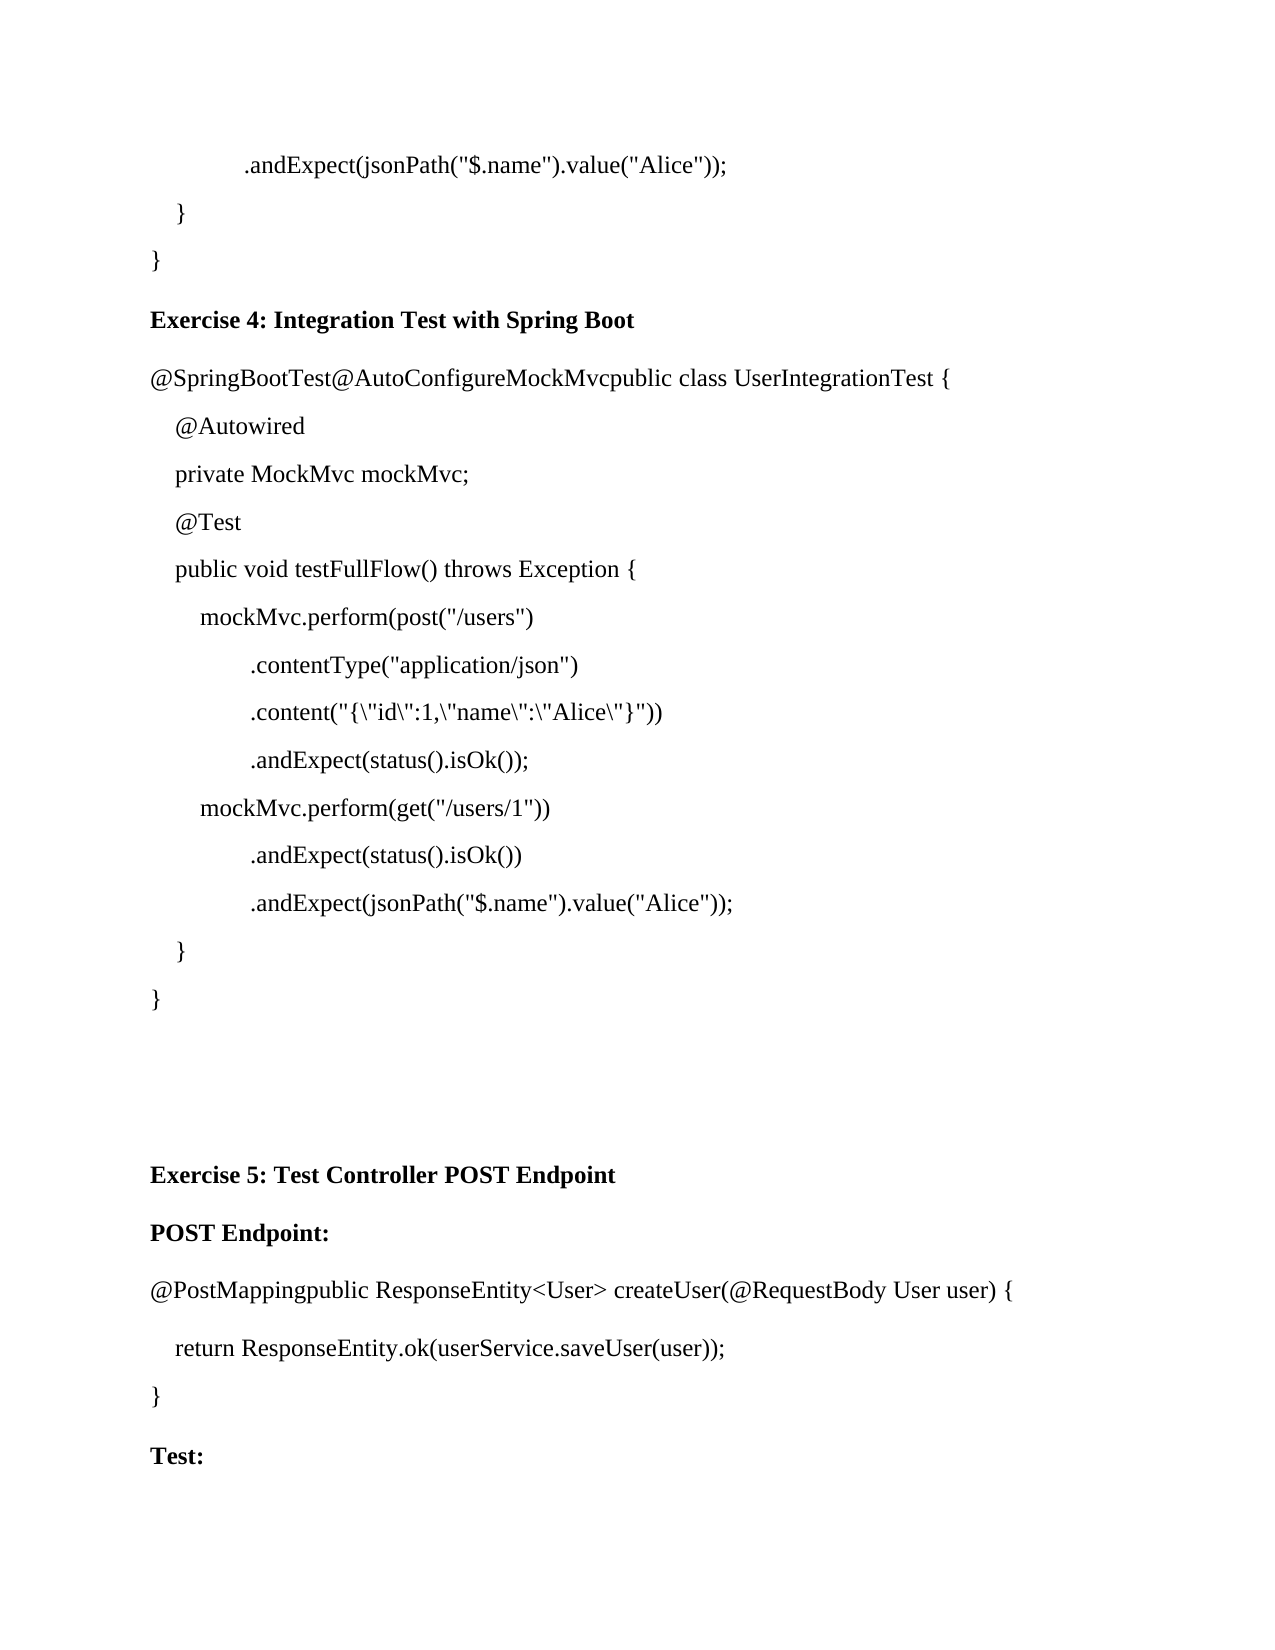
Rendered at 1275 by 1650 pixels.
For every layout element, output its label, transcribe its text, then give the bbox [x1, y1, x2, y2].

text mockMvc.perform(post("/users") [150, 602, 1125, 631]
text private MockMvc mockMvc; [150, 459, 1125, 488]
text .contentType("application/json") [150, 650, 1125, 678]
subtitle Exercise 4: Integration Test with Spring Boot [150, 306, 1125, 334]
text } [150, 984, 1125, 1012]
text Test: [150, 1441, 1125, 1470]
subtitle Exercise 5: Test Controller POST Endpoint [150, 1160, 1125, 1188]
text .andExpect(status().isOk()) [150, 841, 1125, 869]
text } [150, 245, 1125, 274]
text @Autowired [150, 411, 1125, 440]
text .content("{\"id\":1,\"name\":\"Alice\"}")) [150, 697, 1125, 726]
text } [150, 936, 1125, 965]
text .andExpect(jsonPath("$.name").value("Alice")); [150, 150, 1125, 179]
text .andExpect(status().isOk()); [150, 745, 1125, 774]
text @PostMappingpublic ResponseEntity<User> createUser(@RequestBody User user) { [150, 1276, 1125, 1304]
text } [150, 1381, 1125, 1410]
text POST Endpoint: [150, 1218, 1125, 1246]
text return ResponseEntity.ok(userService.saveUser(user)); [150, 1333, 1125, 1362]
text @SpringBootTest@AutoConfigureMockMvcpublic class UserIntegrationTest { [150, 363, 1125, 392]
text @Test [150, 507, 1125, 535]
text public void testFullFlow() throws Exception { [150, 554, 1125, 583]
text } [150, 198, 1125, 226]
text .andExpect(jsonPath("$.name").value("Alice")); [150, 888, 1125, 917]
text mockMvc.perform(get("/users/1")) [150, 793, 1125, 822]
